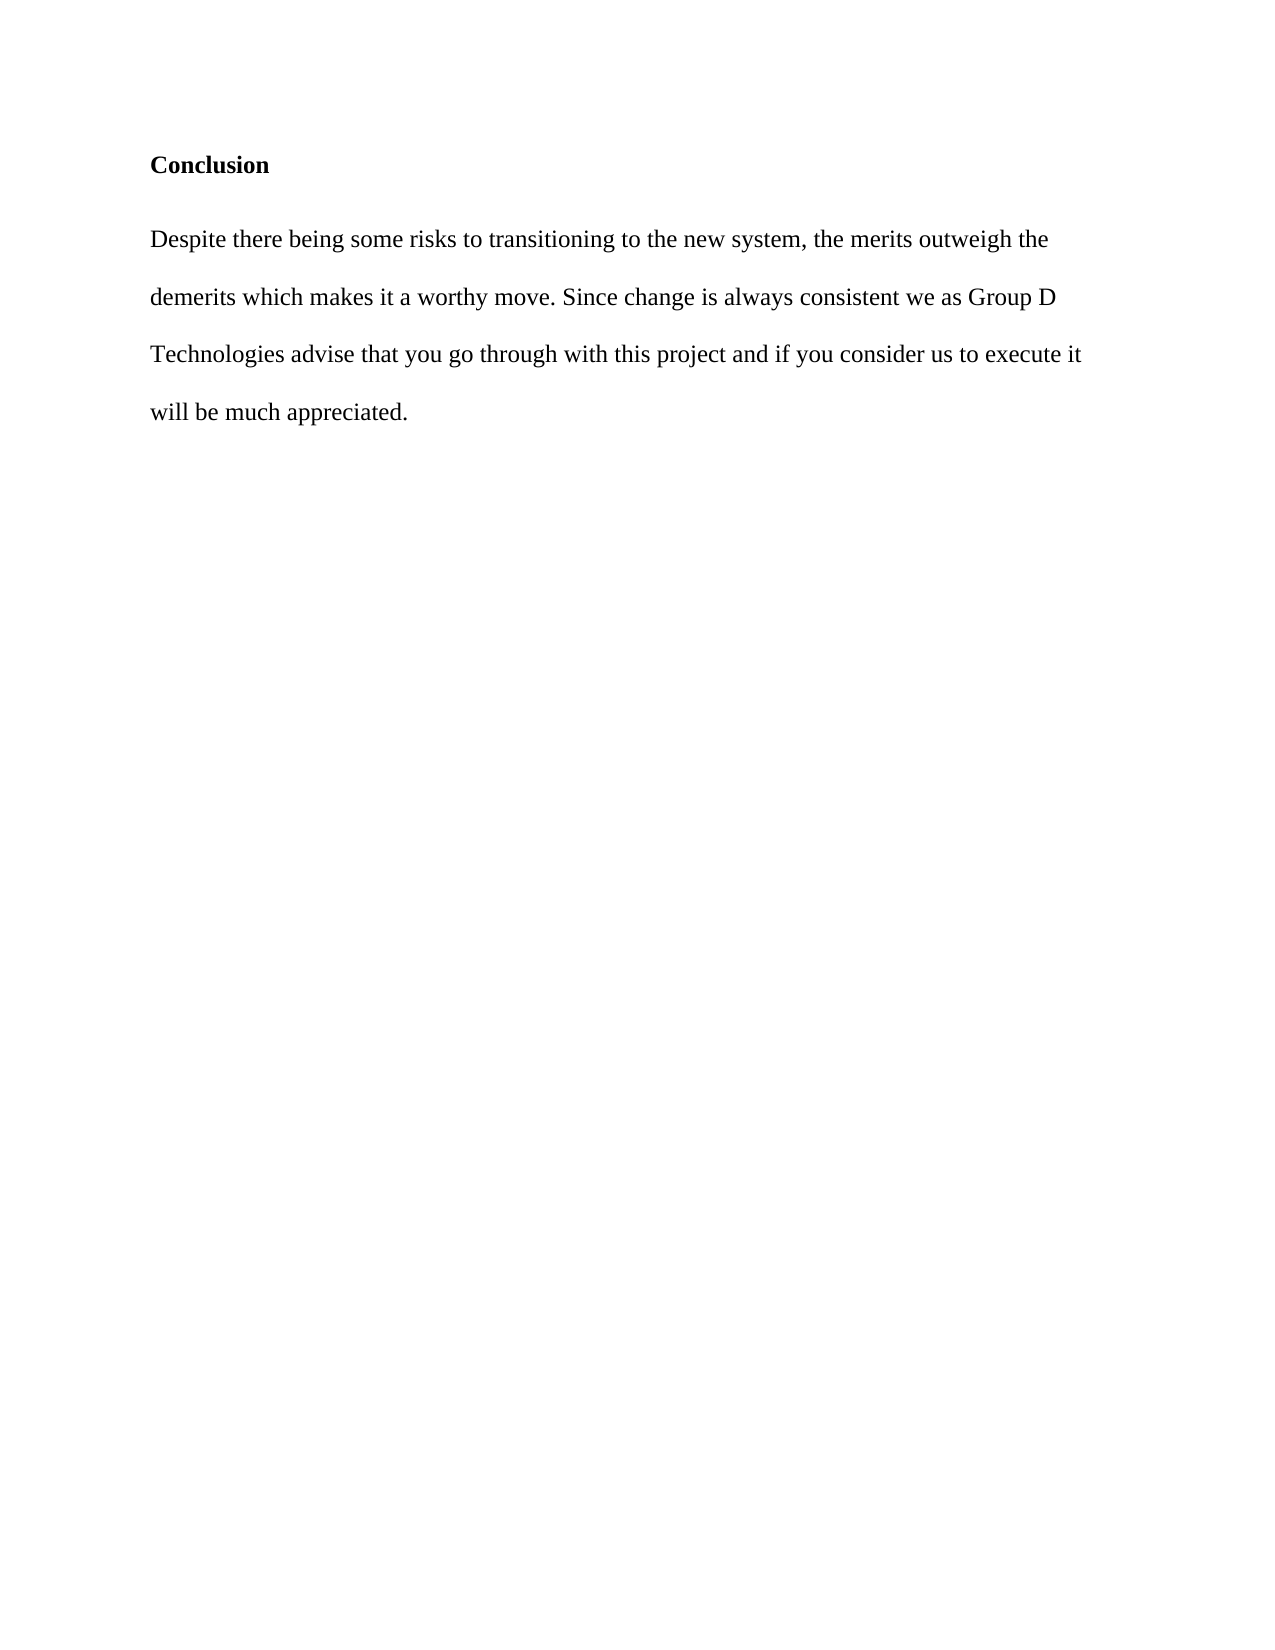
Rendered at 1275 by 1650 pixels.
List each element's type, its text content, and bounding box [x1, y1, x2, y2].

text Conclusion [150, 150, 1125, 179]
text Despite there being some risks to transitioning to the new system, the merits outweigh the demerits which makes it a worthy move. Since change is always consistent we as Group D Technologies advise that you go through with this project and if you consider us to execute it will be much appreciated. [150, 224, 1125, 425]
